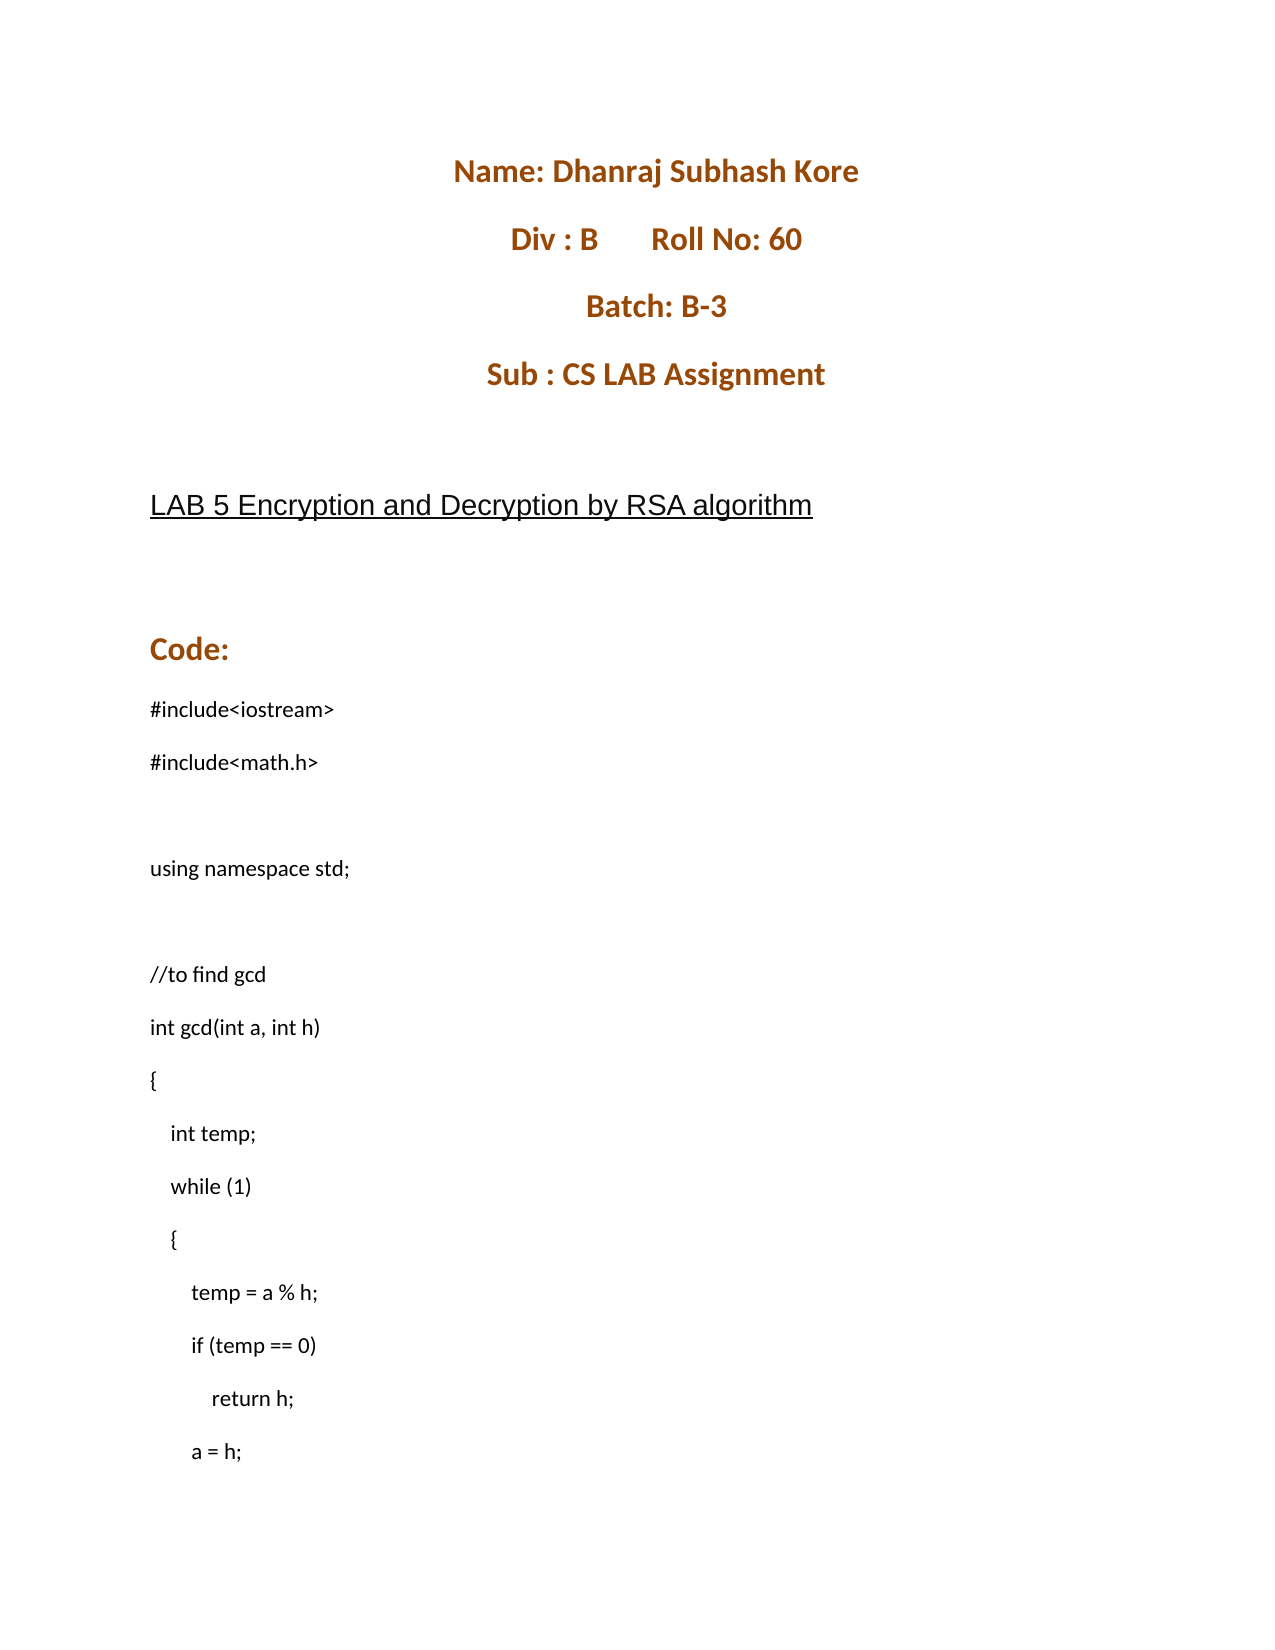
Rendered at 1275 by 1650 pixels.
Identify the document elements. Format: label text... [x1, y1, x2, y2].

text Name: Dhanraj Subhash Kore [187, 150, 1125, 191]
text using namespace std; [150, 854, 1125, 882]
text temp = a % h; [150, 1278, 1125, 1306]
text Code: [150, 628, 1125, 668]
text a = h; [150, 1437, 1125, 1466]
text #include<iostream> [150, 695, 1125, 723]
text #include<math.h> [150, 748, 1125, 776]
text if (temp == 0) [150, 1331, 1125, 1359]
text int gcd(int a, int h) [150, 1013, 1125, 1041]
text int temp; [150, 1119, 1125, 1147]
text Div : B Roll No: 60 [187, 218, 1125, 258]
text Sub : CS LAB Assignment [187, 353, 1125, 393]
text while (1) [150, 1172, 1125, 1200]
text { [150, 1066, 1125, 1094]
text LAB 5 Encryption and Decryption by RSA algorithm [150, 488, 1125, 522]
text Batch: B-3 [187, 285, 1125, 326]
text { [150, 1225, 1125, 1253]
text return h; [150, 1384, 1125, 1412]
text //to find gcd [150, 960, 1125, 988]
